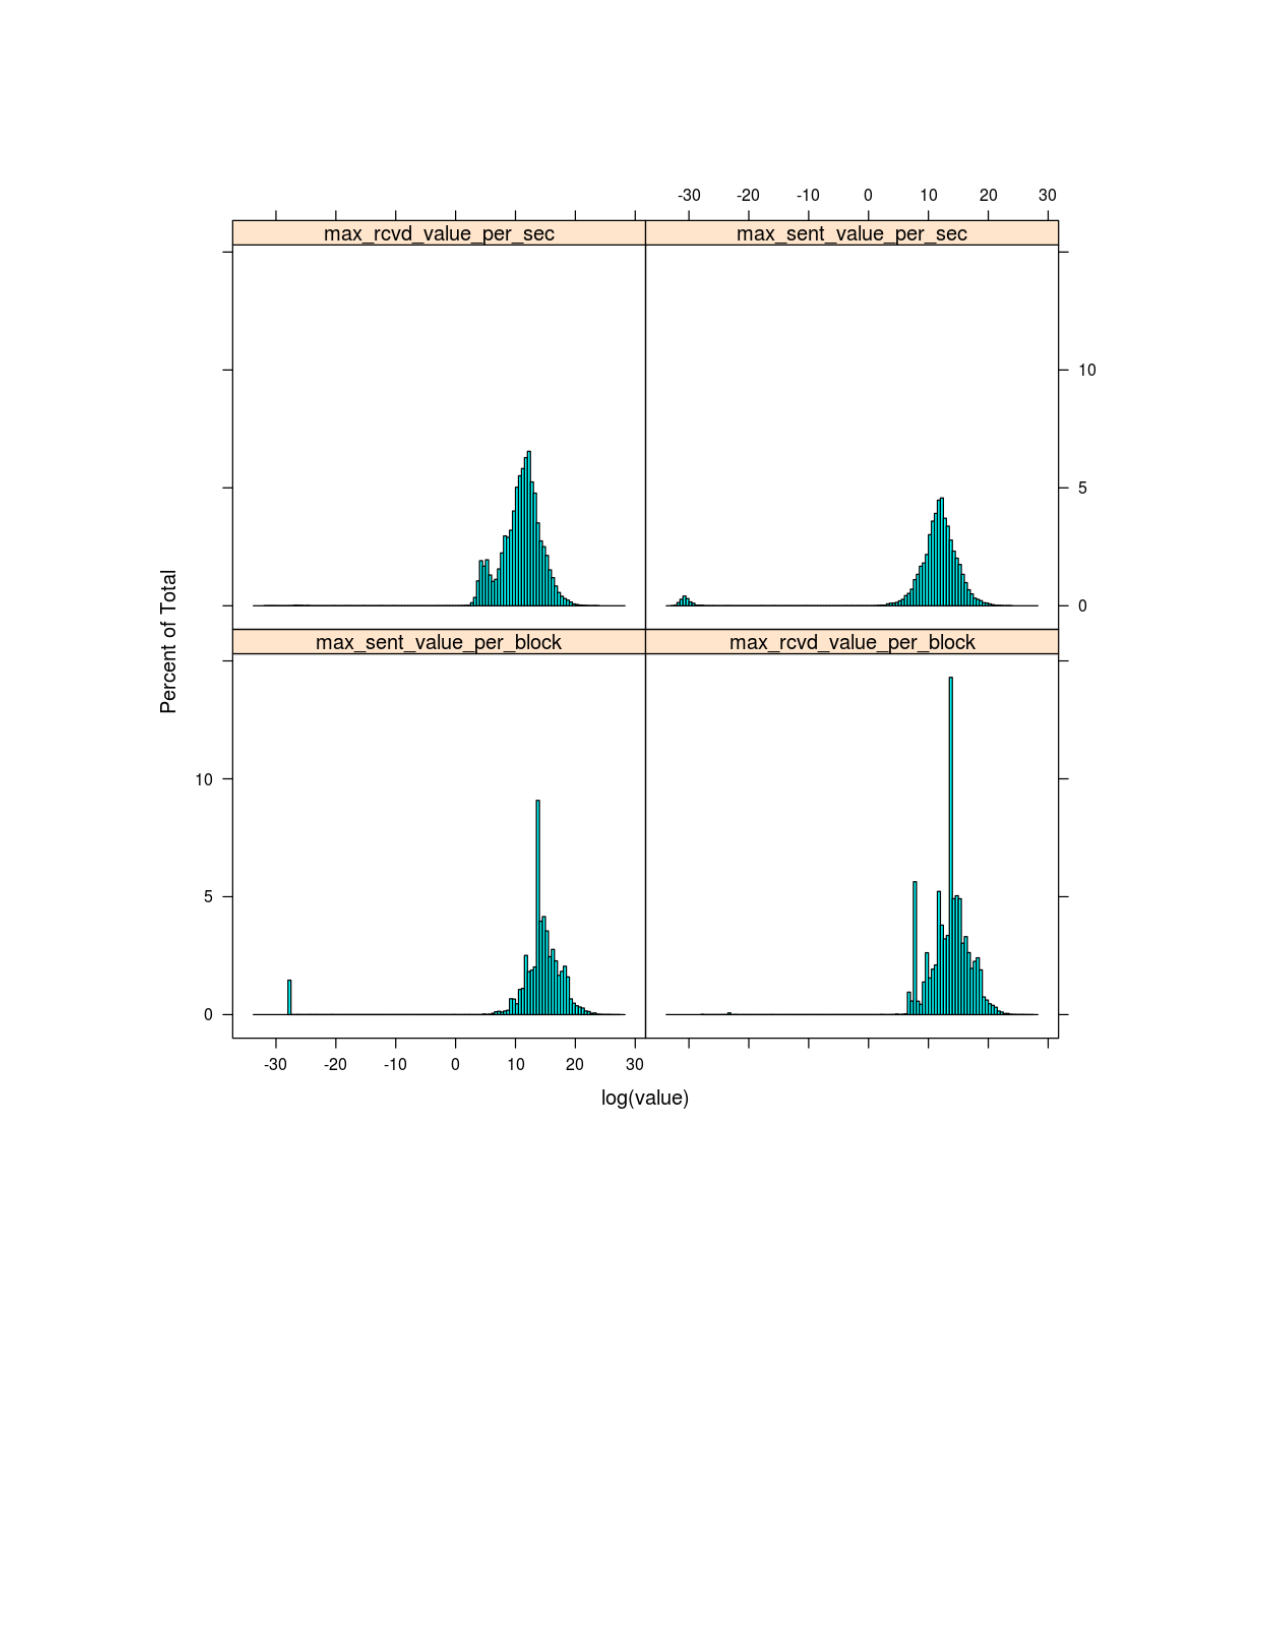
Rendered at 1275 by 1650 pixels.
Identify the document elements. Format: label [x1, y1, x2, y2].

picture [150, 150, 1125, 1125]
